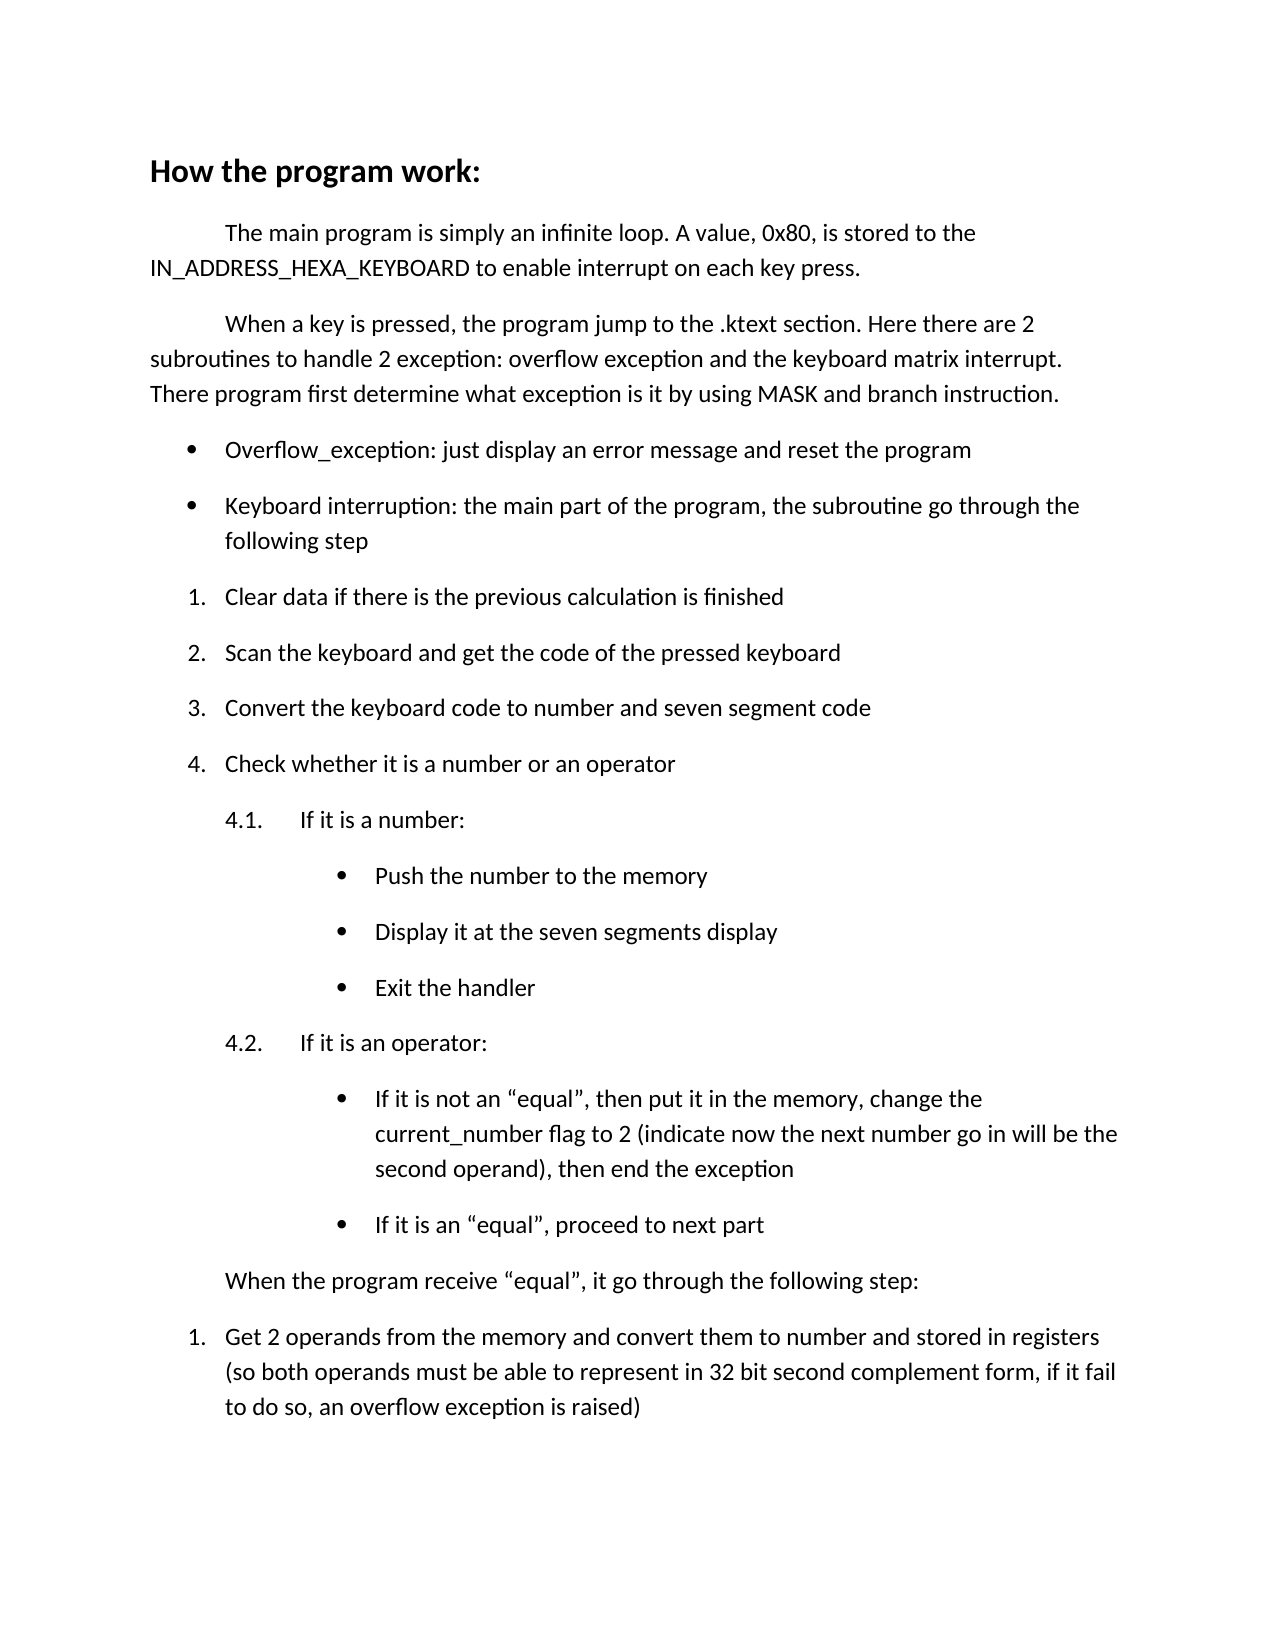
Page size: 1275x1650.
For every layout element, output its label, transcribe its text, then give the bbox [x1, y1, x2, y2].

list Push the number to the memory [337, 860, 1125, 891]
list Exit the handler [337, 972, 1125, 1002]
list If it is an “equal”, proceed to next part [337, 1209, 1125, 1240]
list If it is not an “equal”, then put it in the memory, change the current_number flag to 2 (indicate now the next number go in will be the second operand), then end the exception [337, 1083, 1125, 1184]
text The main program is simply an infinite loop. A value, 0x80, is stored to the IN_ADDRESS_HEXA_KEYBOARD to enable interrupt on each key press. [150, 218, 1125, 283]
list Overflow_exception: just display an error message and reset the program [187, 434, 1125, 465]
text When a key is pressed, the program jump to the .ktext section. Here there are 2 subroutines to handle 2 exception: overflow exception and the keyboard matrix interrupt. There program first determine what exception is it by using MASK and branch instruction. [150, 308, 1125, 409]
list Scan the keyboard and get the code of the pressed keyboard [187, 637, 1125, 667]
list If it is a number: [225, 804, 1125, 835]
list Get 2 operands from the memory and convert them to number and stored in registers (so both operands must be able to represent in 32 bit second complement form, if it fail to do so, an overflow exception is raised) [187, 1321, 1125, 1421]
text How the program work: [150, 150, 1125, 191]
list Display it at the seven segments display [337, 916, 1125, 946]
text When the program receive “equal”, it go through the following step: [150, 1265, 1125, 1296]
list Check whether it is a number or an operator [187, 748, 1125, 779]
list Clear data if there is the previous calculation is finished [187, 581, 1125, 611]
list Keyboard interruption: the main part of the program, the subroutine go through the following step [187, 490, 1125, 556]
text 4.2. If it is an operator: [150, 1028, 1125, 1058]
list Convert the keyboard code to number and seven segment code [187, 693, 1125, 723]
